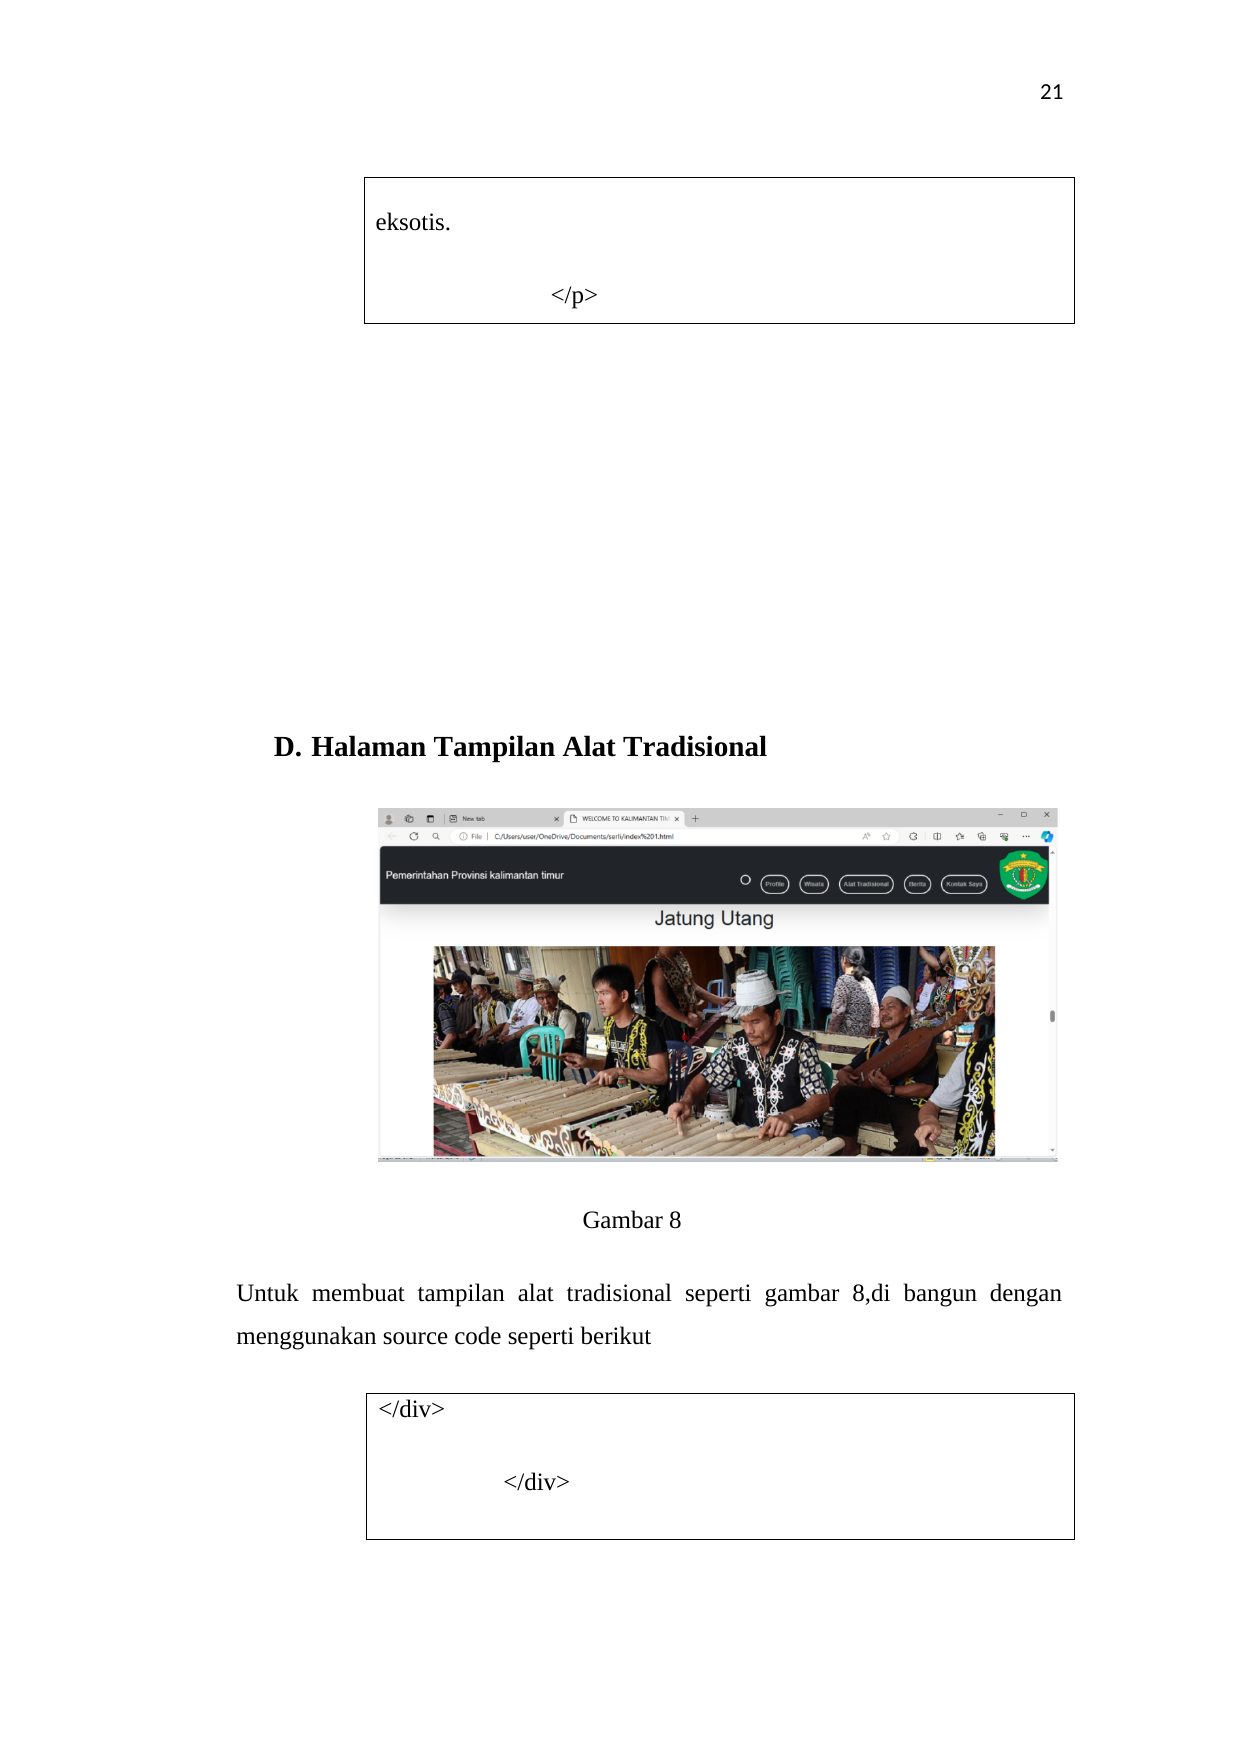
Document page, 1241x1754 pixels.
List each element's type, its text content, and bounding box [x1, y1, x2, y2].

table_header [365, 178, 1074, 323]
list Halaman Tampilan Alat Tradisional [274, 729, 886, 762]
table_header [367, 1394, 1074, 1539]
text Gambar 8 [378, 1206, 886, 1234]
text Untuk membuat tampilan alat tradisional seperti gambar 8,di bangun dengan menggunakan source code seperti berikut [236, 1278, 1063, 1350]
picture [378, 808, 1058, 1162]
